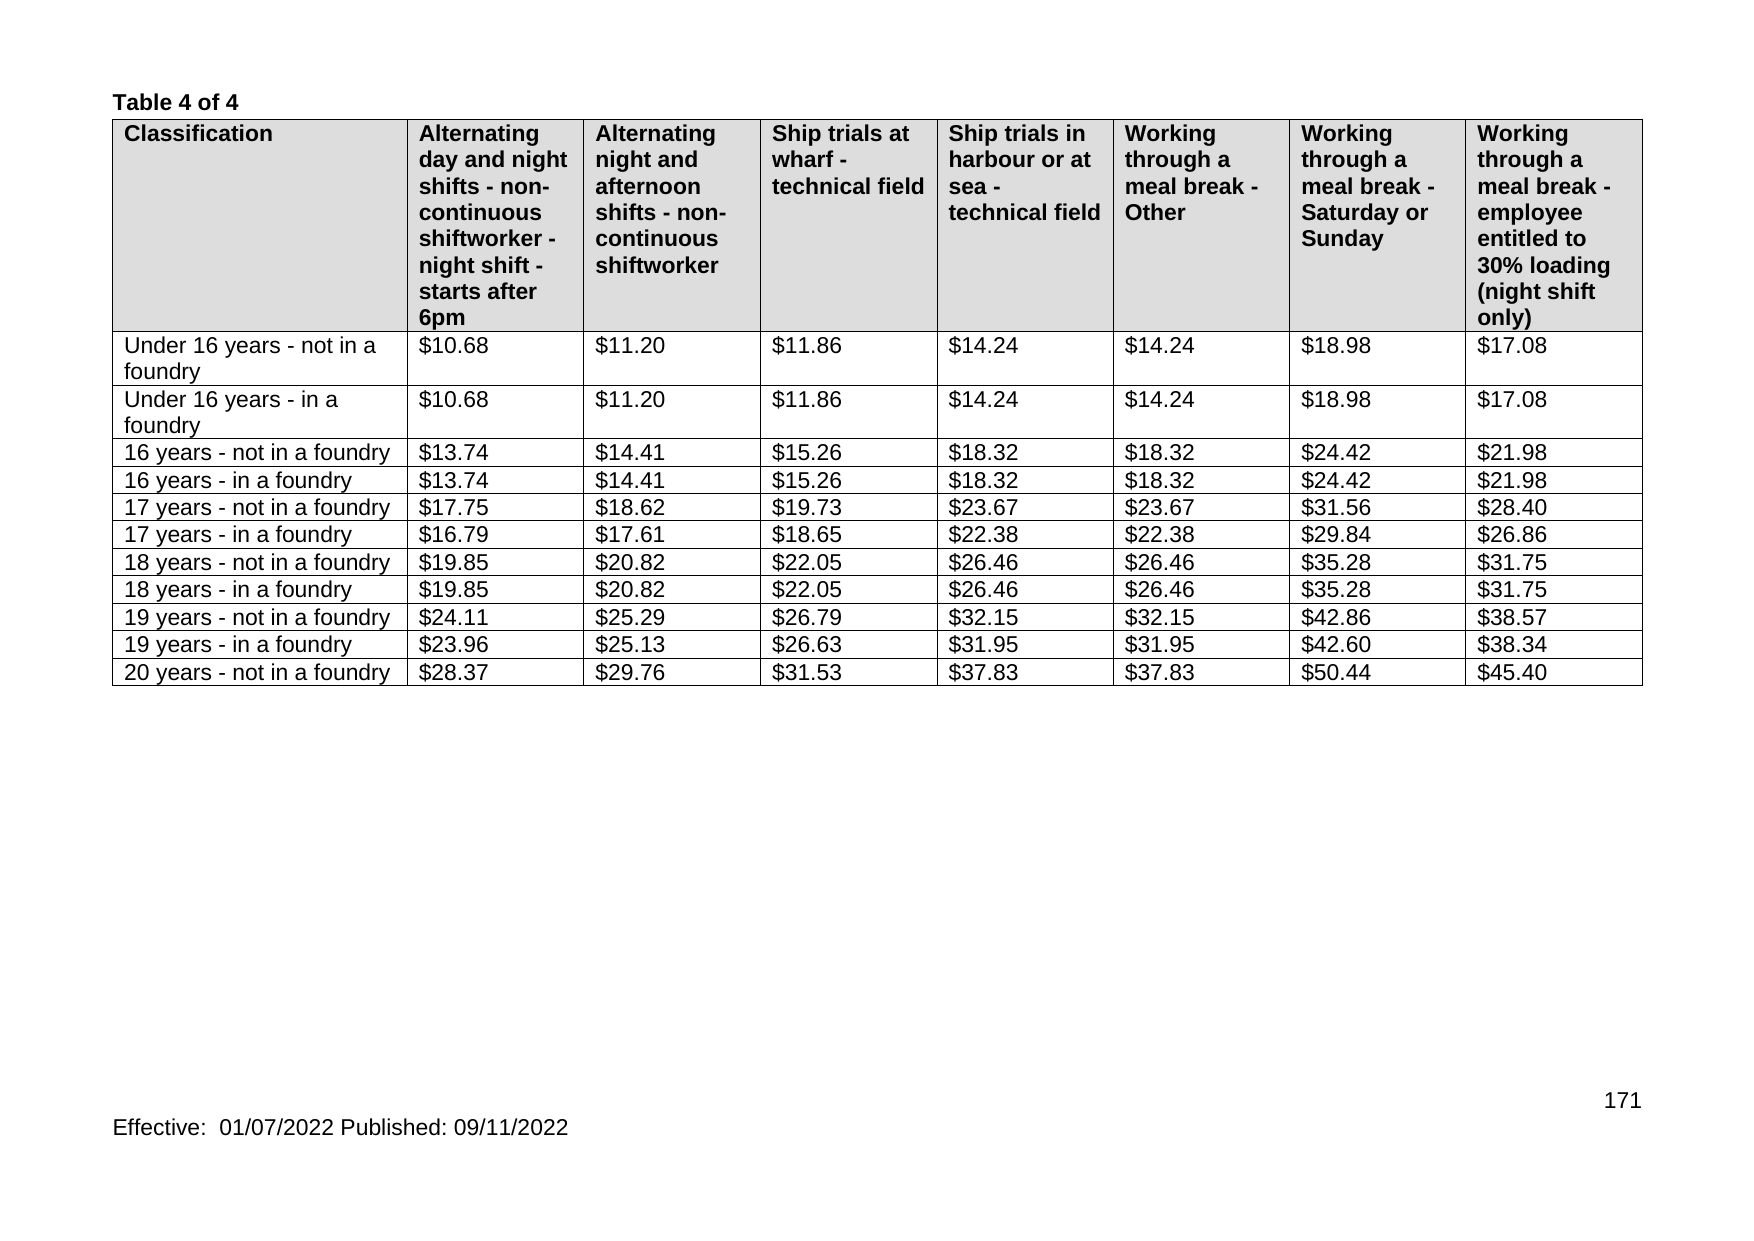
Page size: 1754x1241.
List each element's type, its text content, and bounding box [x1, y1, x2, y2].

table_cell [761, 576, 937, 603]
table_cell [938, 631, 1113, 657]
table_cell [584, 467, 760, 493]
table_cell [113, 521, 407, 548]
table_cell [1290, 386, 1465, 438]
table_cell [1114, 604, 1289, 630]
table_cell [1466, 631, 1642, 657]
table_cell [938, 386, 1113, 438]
text Table 4 of 4 [112, 89, 1642, 115]
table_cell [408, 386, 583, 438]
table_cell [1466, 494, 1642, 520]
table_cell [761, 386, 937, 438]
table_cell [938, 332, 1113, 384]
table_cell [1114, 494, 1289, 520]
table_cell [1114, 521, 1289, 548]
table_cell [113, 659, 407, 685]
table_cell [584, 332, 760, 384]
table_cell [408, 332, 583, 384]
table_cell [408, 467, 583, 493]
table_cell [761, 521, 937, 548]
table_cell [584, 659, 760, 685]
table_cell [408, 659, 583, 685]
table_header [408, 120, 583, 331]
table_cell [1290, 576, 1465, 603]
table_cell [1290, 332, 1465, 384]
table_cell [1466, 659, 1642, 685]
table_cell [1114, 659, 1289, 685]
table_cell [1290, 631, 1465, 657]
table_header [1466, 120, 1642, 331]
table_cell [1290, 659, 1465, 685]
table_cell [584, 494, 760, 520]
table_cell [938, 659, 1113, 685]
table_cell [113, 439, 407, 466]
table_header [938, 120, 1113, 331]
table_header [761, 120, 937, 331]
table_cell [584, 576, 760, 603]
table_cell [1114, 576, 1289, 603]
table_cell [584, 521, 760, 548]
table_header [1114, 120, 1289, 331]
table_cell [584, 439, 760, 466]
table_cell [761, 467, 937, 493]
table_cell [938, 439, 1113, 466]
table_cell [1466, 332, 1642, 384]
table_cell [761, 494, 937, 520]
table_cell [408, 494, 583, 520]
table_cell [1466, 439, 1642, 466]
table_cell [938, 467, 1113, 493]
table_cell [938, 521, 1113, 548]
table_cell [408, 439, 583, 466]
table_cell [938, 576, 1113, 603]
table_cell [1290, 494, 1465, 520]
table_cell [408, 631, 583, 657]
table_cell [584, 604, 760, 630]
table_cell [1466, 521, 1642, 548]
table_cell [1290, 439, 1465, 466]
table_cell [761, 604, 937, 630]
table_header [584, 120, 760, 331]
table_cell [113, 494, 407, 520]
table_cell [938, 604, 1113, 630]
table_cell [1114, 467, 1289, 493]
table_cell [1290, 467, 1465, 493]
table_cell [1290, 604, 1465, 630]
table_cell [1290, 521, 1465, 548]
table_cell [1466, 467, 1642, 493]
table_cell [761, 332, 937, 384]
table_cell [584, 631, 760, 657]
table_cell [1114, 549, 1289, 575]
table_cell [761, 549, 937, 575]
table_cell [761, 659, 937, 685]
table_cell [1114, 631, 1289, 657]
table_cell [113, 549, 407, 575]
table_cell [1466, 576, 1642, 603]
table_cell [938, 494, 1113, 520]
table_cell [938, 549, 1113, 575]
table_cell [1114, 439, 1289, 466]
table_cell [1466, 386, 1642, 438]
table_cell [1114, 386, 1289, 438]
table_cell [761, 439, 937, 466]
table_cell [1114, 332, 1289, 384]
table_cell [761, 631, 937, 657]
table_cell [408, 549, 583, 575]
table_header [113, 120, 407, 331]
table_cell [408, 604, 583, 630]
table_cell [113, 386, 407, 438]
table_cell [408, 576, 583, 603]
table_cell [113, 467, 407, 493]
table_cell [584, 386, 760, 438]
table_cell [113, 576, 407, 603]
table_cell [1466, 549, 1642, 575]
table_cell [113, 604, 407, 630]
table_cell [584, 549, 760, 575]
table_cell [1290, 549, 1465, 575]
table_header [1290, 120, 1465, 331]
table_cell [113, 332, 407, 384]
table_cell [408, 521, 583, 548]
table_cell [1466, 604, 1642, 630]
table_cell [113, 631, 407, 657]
